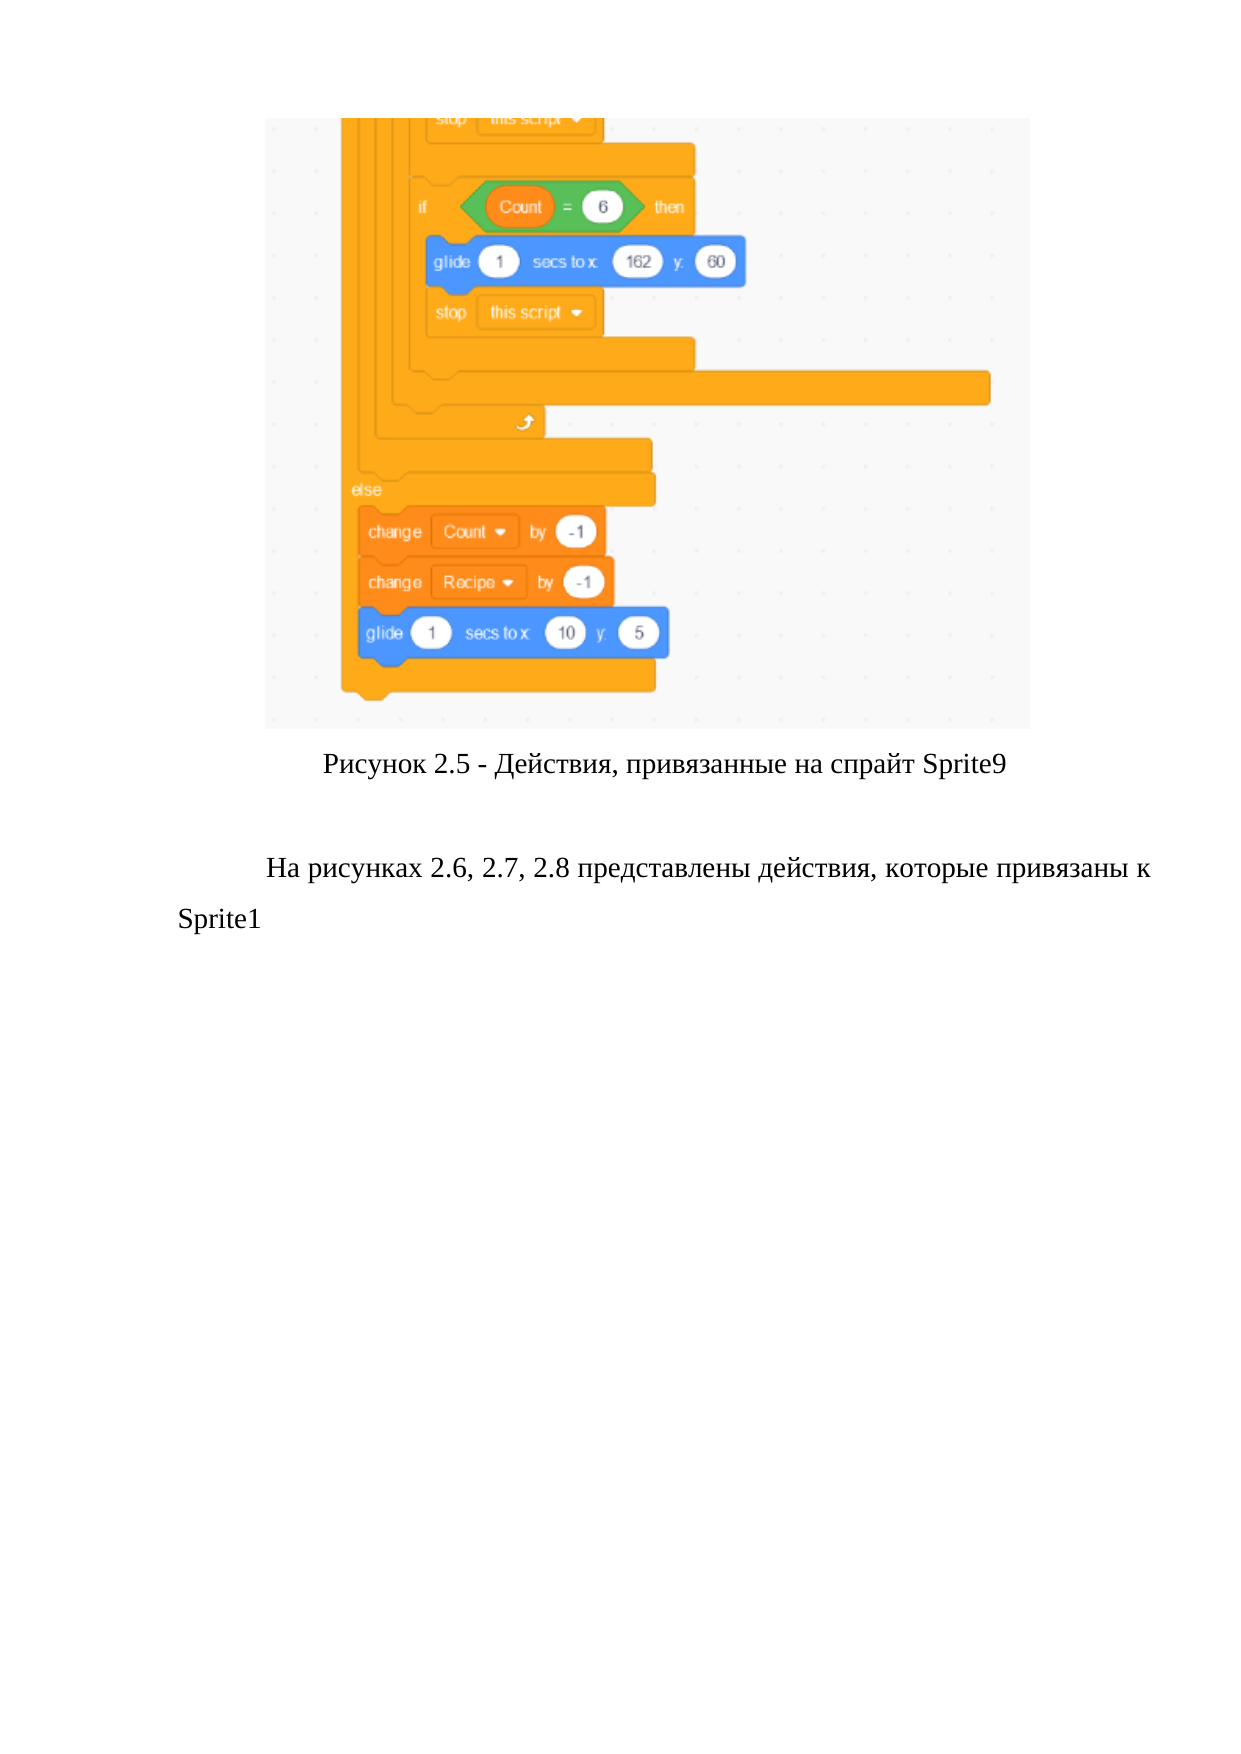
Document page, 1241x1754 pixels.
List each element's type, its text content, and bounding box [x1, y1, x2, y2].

picture [265, 118, 1030, 729]
text На рисунках 2.6, 2.7, 2.8 представлены действия, которые привязаны к Sprite1 [177, 851, 1152, 934]
